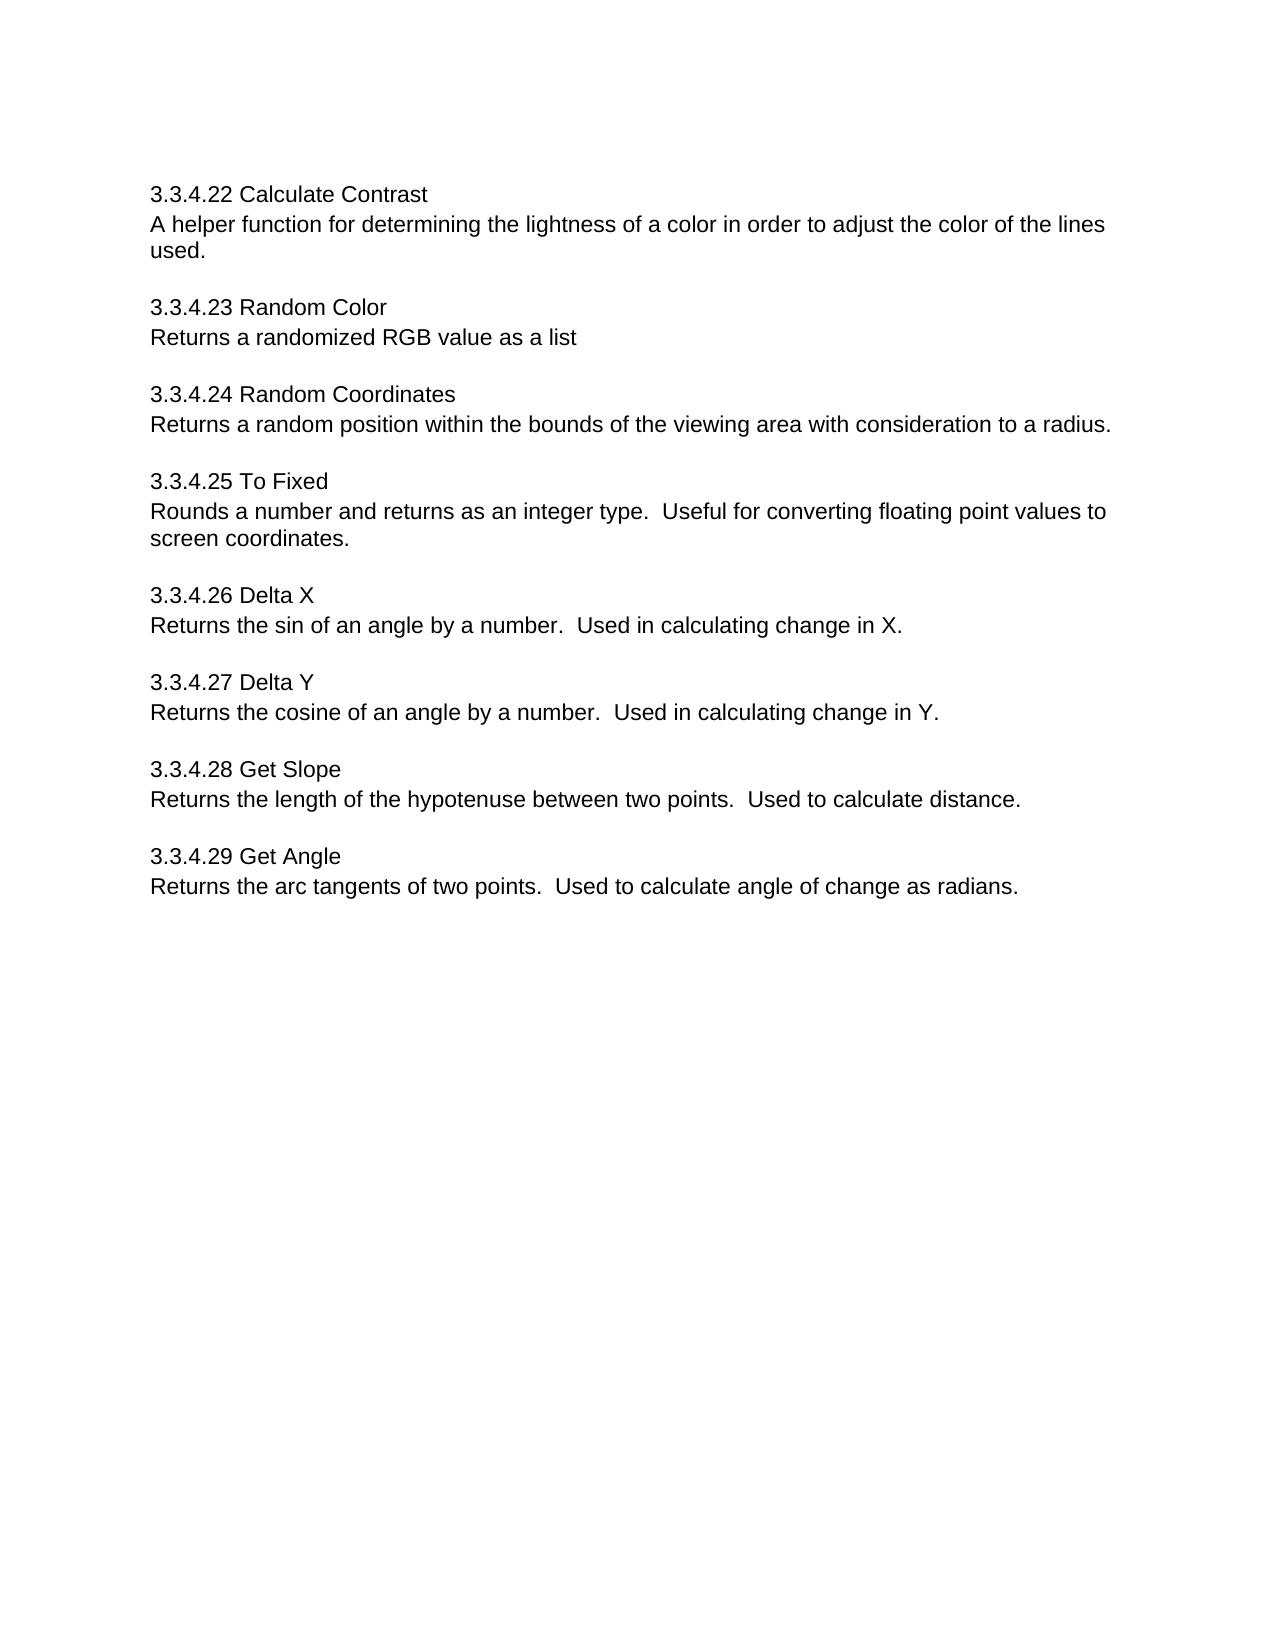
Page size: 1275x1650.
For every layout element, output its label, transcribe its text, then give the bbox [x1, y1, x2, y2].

subtitle 3.3.4.25 To Fixed [150, 468, 1125, 494]
text Returns the arc tangents of two points. Used to calculate angle of change as radians. [150, 873, 1125, 899]
subtitle 3.3.4.26 Delta X [150, 582, 1125, 608]
subtitle 3.3.4.29 Get Angle [150, 843, 1125, 869]
text Returns the length of the hypotenuse between two points. Used to calculate distance. [150, 786, 1125, 812]
text Returns the sin of an angle by a number. Used in calculating change in X. [150, 612, 1125, 638]
text A helper function for determining the lightness of a color in order to adjust the color of the lines used. [150, 211, 1125, 263]
subtitle 3.3.4.24 Random Coordinates [150, 381, 1125, 407]
text Returns a randomized RGB value as a list [150, 324, 1125, 351]
subtitle 3.3.4.28 Get Slope [150, 756, 1125, 782]
subtitle 3.3.4.22 Calculate Contrast [150, 181, 1125, 207]
text Returns a random position within the bounds of the viewing area with consideration to a radius. [150, 411, 1125, 438]
text Rounds a number and returns as an integer type. Useful for converting floating point values to screen coordinates. [150, 498, 1125, 551]
subtitle 3.3.4.27 Delta Y [150, 669, 1125, 695]
subtitle 3.3.4.23 Random Color [150, 294, 1125, 320]
text Returns the cosine of an angle by a number. Used in calculating change in Y. [150, 699, 1125, 725]
